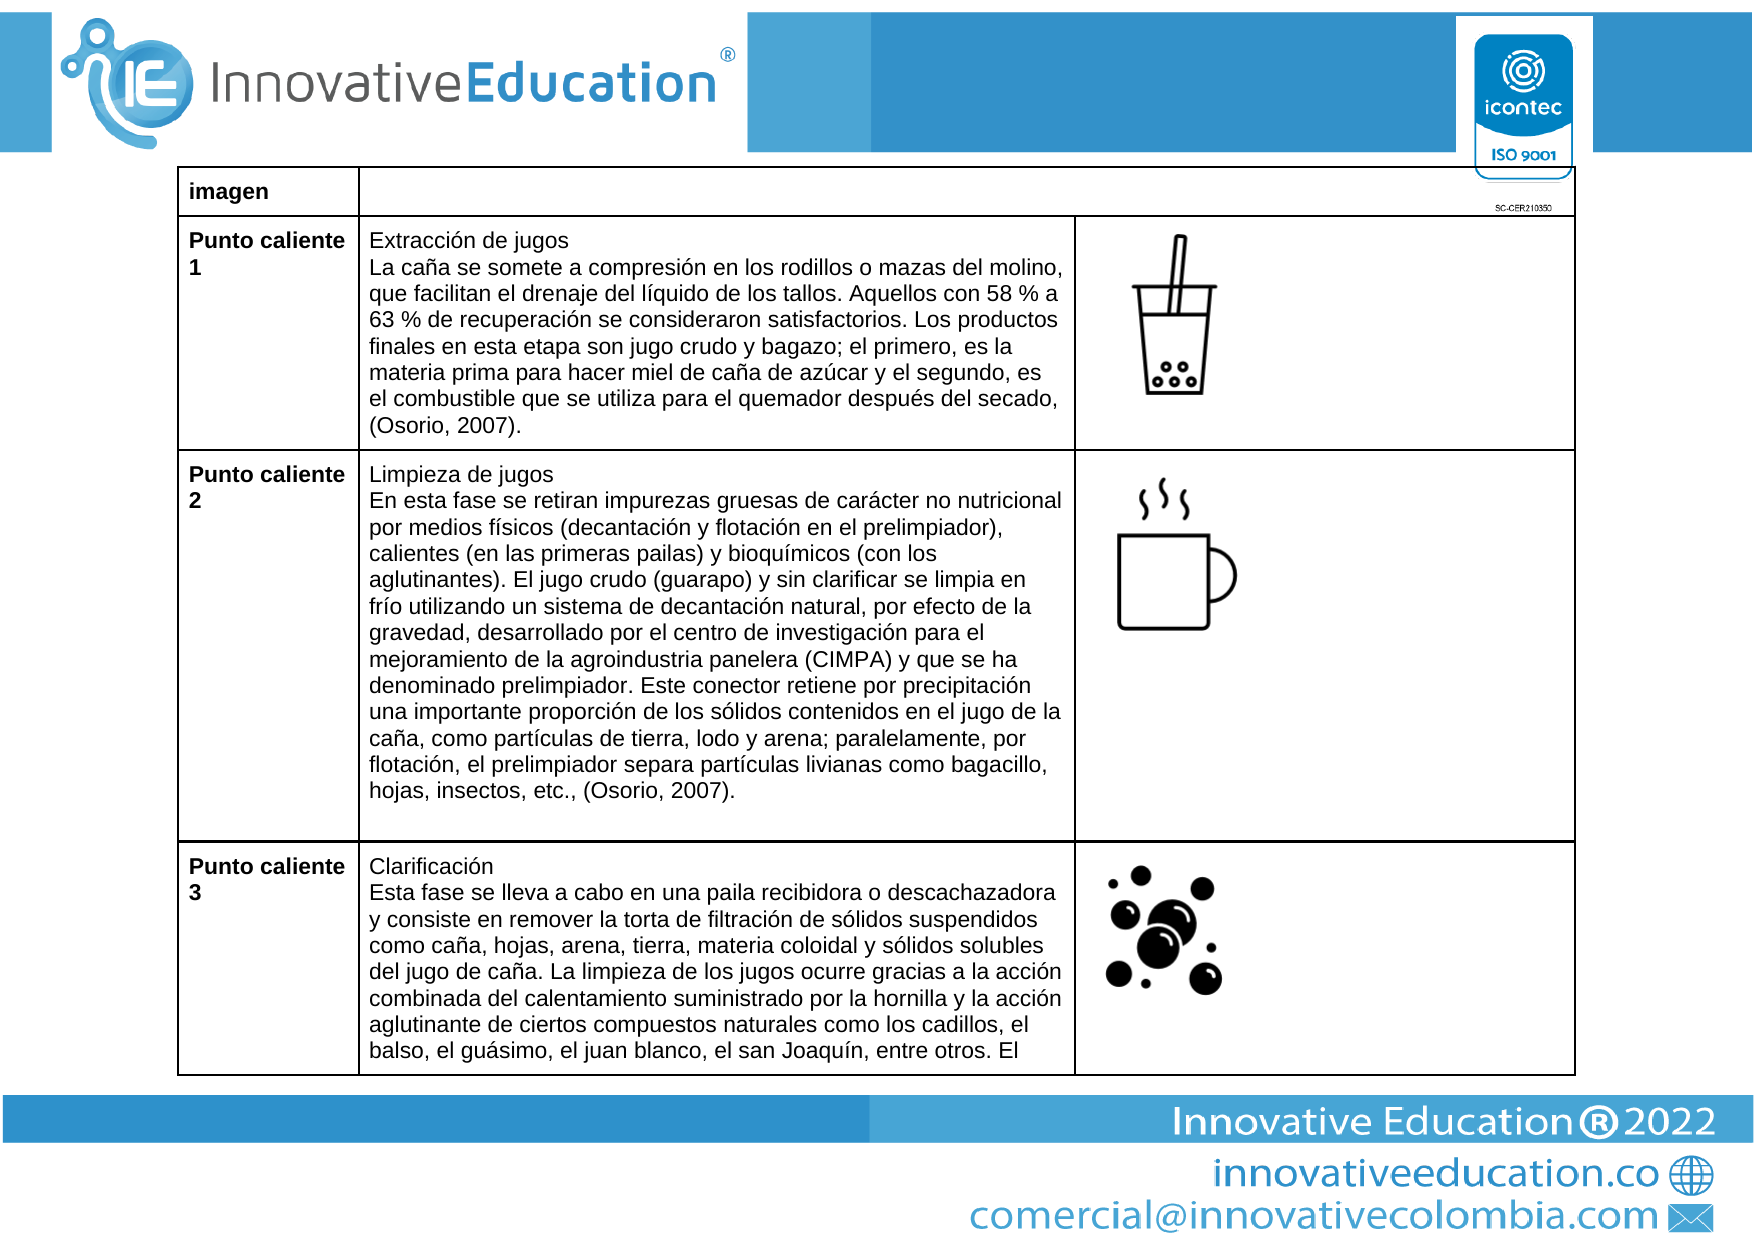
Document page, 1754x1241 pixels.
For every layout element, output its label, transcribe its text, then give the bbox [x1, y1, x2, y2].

picture [2, 1093, 1754, 1239]
table_cell Punto caliente 3 [179, 843, 358, 1074]
picture [1516, 64, 1531, 78]
picture [1520, 103, 1528, 114]
picture [1511, 86, 1535, 92]
table_cell Punto caliente 1 [179, 217, 358, 448]
table_cell Limpieza de jugos En esta fase se retiran impurezas gruesas de carácter no nutricional por medios físicos (decantación y flotación en el prelimpiador), calientes (en las primeras pailas) y bioquímicos (con los aglutinantes). El jugo crudo (guarapo) y sin clarificar se limpia en frío utilizando un sistema de decantación natural, por efecto de la gravedad, desarrollado por el centro de investigación para el mejoramiento de la agroindustria panelera (CIMPA) y que se ha denominado prelimpiador. Este conector retiene por precipitación una importante proporción de los sólidos contenidos en el jugo de la caña, como partículas de tierra, lodo y arena; paralelamente, por flotación, el prelimpiador separa partículas livianas como bagacillo, hojas, insectos, etc., (Osorio, 2007). [360, 451, 1074, 840]
picture [1471, 32, 1576, 166]
picture [0, 0, 1752, 166]
table_cell Punto caliente 2 [179, 451, 358, 840]
table_cell 635700_i17 [360, 168, 1574, 215]
picture [1531, 101, 1536, 114]
picture [1534, 59, 1544, 85]
picture [1503, 61, 1508, 83]
picture [1539, 103, 1549, 114]
picture [1492, 104, 1500, 114]
picture [1513, 51, 1538, 57]
picture [1477, 124, 1571, 166]
table_cell [1076, 217, 1574, 448]
table_cell Extracción de jugos La caña se somete a compresión en los rodillos o mazas del molino, que facilitan el drenaje del líquido de los tallos. Aquellos con 58 % a 63 % de recuperación se consideraron satisfactorios. Los productos finales en esta etapa son jugo crudo y bagazo; el primero, es la materia prima para hacer miel de caña de azúcar y el segundo, es el combustible que se utiliza para el quemador después del secado, (Osorio, 2007). [360, 217, 1074, 448]
picture [1510, 57, 1533, 85]
picture [1085, 852, 1242, 1009]
table_cell Código de la imagen [179, 168, 358, 215]
table_cell [1076, 843, 1574, 1074]
picture [1085, 461, 1271, 646]
table_cell [1076, 451, 1574, 840]
picture [1085, 227, 1264, 406]
